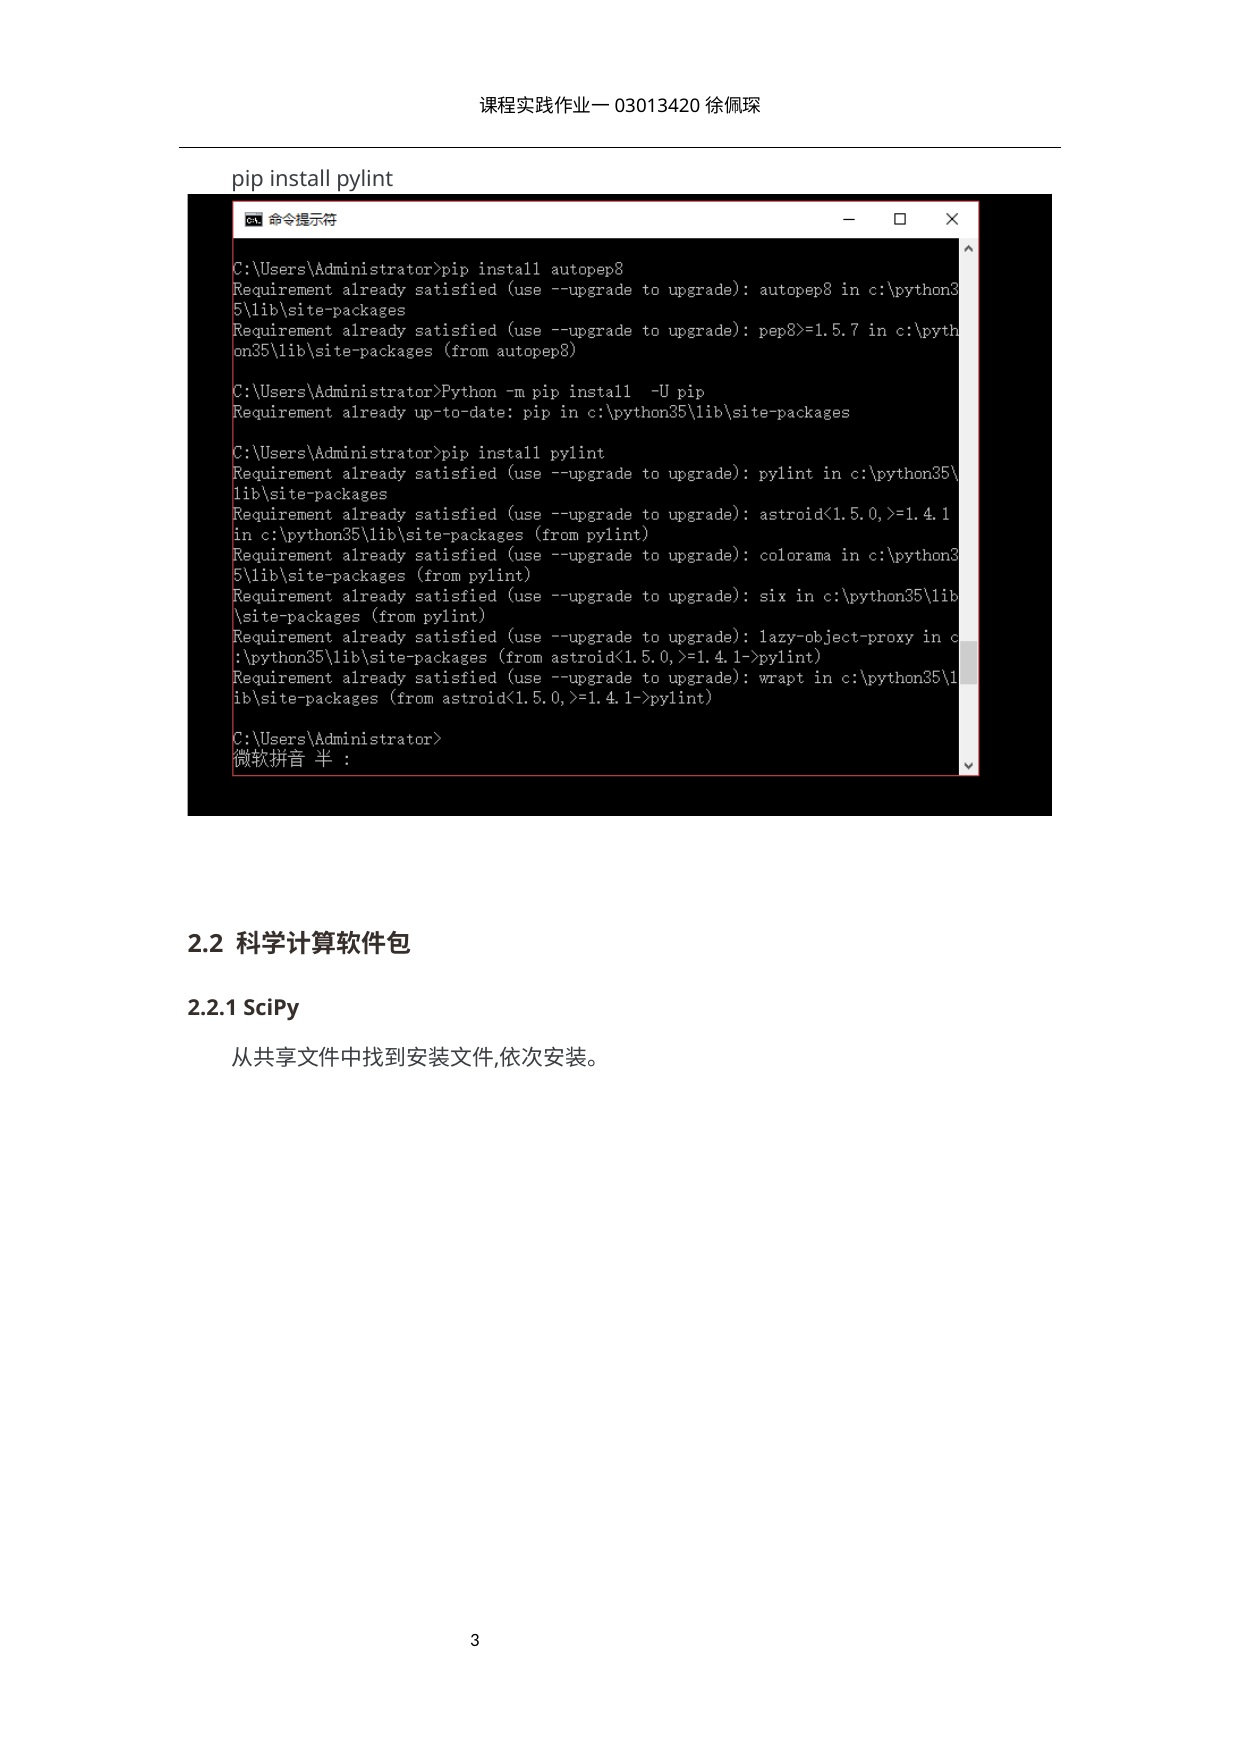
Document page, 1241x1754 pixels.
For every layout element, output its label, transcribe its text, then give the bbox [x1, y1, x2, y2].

text 从共享文件中找到安装文件,依次安装。 [187, 1039, 1053, 1072]
text 2.2 科学计算软件包 [187, 909, 1053, 974]
text 2.2.1 SciPy [187, 991, 1053, 1023]
picture [187, 194, 1052, 816]
